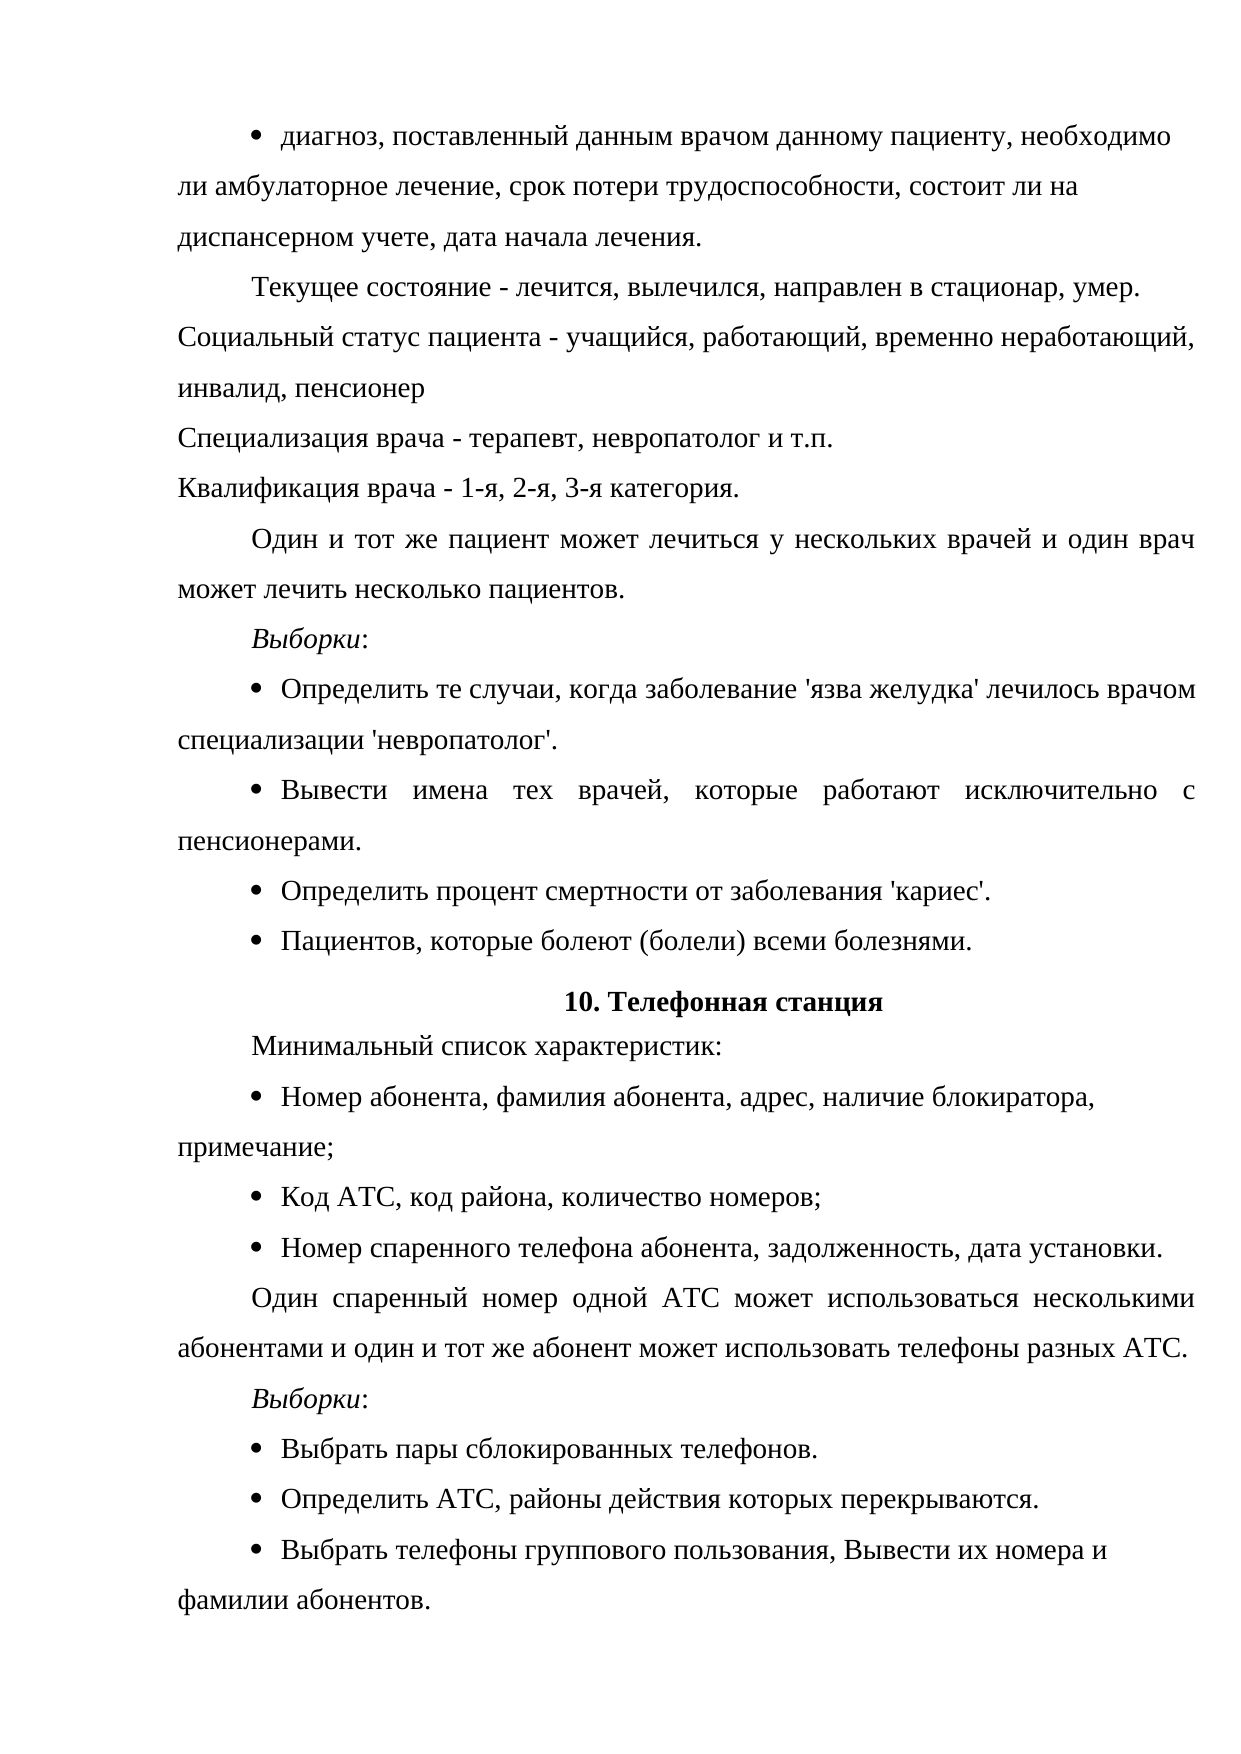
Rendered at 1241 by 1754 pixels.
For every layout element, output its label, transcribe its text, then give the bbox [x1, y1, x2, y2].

list диагноз, поставленный данным врачом данному пациенту, необходимо ли амбулаторное лечение, срок потери трудоспособности, состоит ли на диспансерном учете, дата начала лечения. [177, 118, 1196, 252]
list Вывести имена тех врачей, которые работают исключительно с пенсионерами. [177, 772, 1196, 856]
list Номер спаренного телефона абонента, задолженность, дата установки. [177, 1230, 1196, 1263]
list Код АТС, код района, количество номеров; [177, 1179, 1196, 1213]
text Выборки: [177, 621, 1196, 655]
list Пациентов, которые болеют (болели) всеми болезнями. [177, 923, 1196, 957]
list Выбрать телефоны группового пользования, Вывести их номера и фамилии абонентов. [177, 1532, 1196, 1616]
text Минимальный список характеристик: [177, 1028, 1196, 1062]
text Текущее состояние - лечится, вылечился, направлен в стационар, умер. Социальный статус пациента - учащийся, работающий, временно неработающий, инвалид, пенсионер Специализация врача - терапевт, невропатолог и т.п. Квалификация врача - 1-я, 2-я, 3-я категория. [177, 269, 1196, 504]
text Один спаренный номер одной АТС может использоваться несколькими абонентами и один и тот же абонент может использовать телефоны разных АТС. [177, 1280, 1196, 1364]
list Определить те случаи, когда заболевание 'язва желудка' лечилось врачом специализации 'невропатолог'. [177, 672, 1196, 756]
list Определить АТС, районы действия которых перекрываются. [177, 1482, 1196, 1515]
list Выбрать пары сблокированных телефонов. [177, 1431, 1196, 1465]
list Определить процент смертности от заболевания 'кариес'. [177, 873, 1196, 907]
list Номер абонента, фамилия абонента, адрес, наличие блокиратора, примечание; [177, 1079, 1196, 1163]
text 10. Телефонная станция [177, 984, 1196, 1018]
text Выборки: [177, 1381, 1196, 1414]
text Один и тот же пациент может лечиться у нескольких врачей и один врач может лечить несколько пациентов. [177, 521, 1196, 604]
